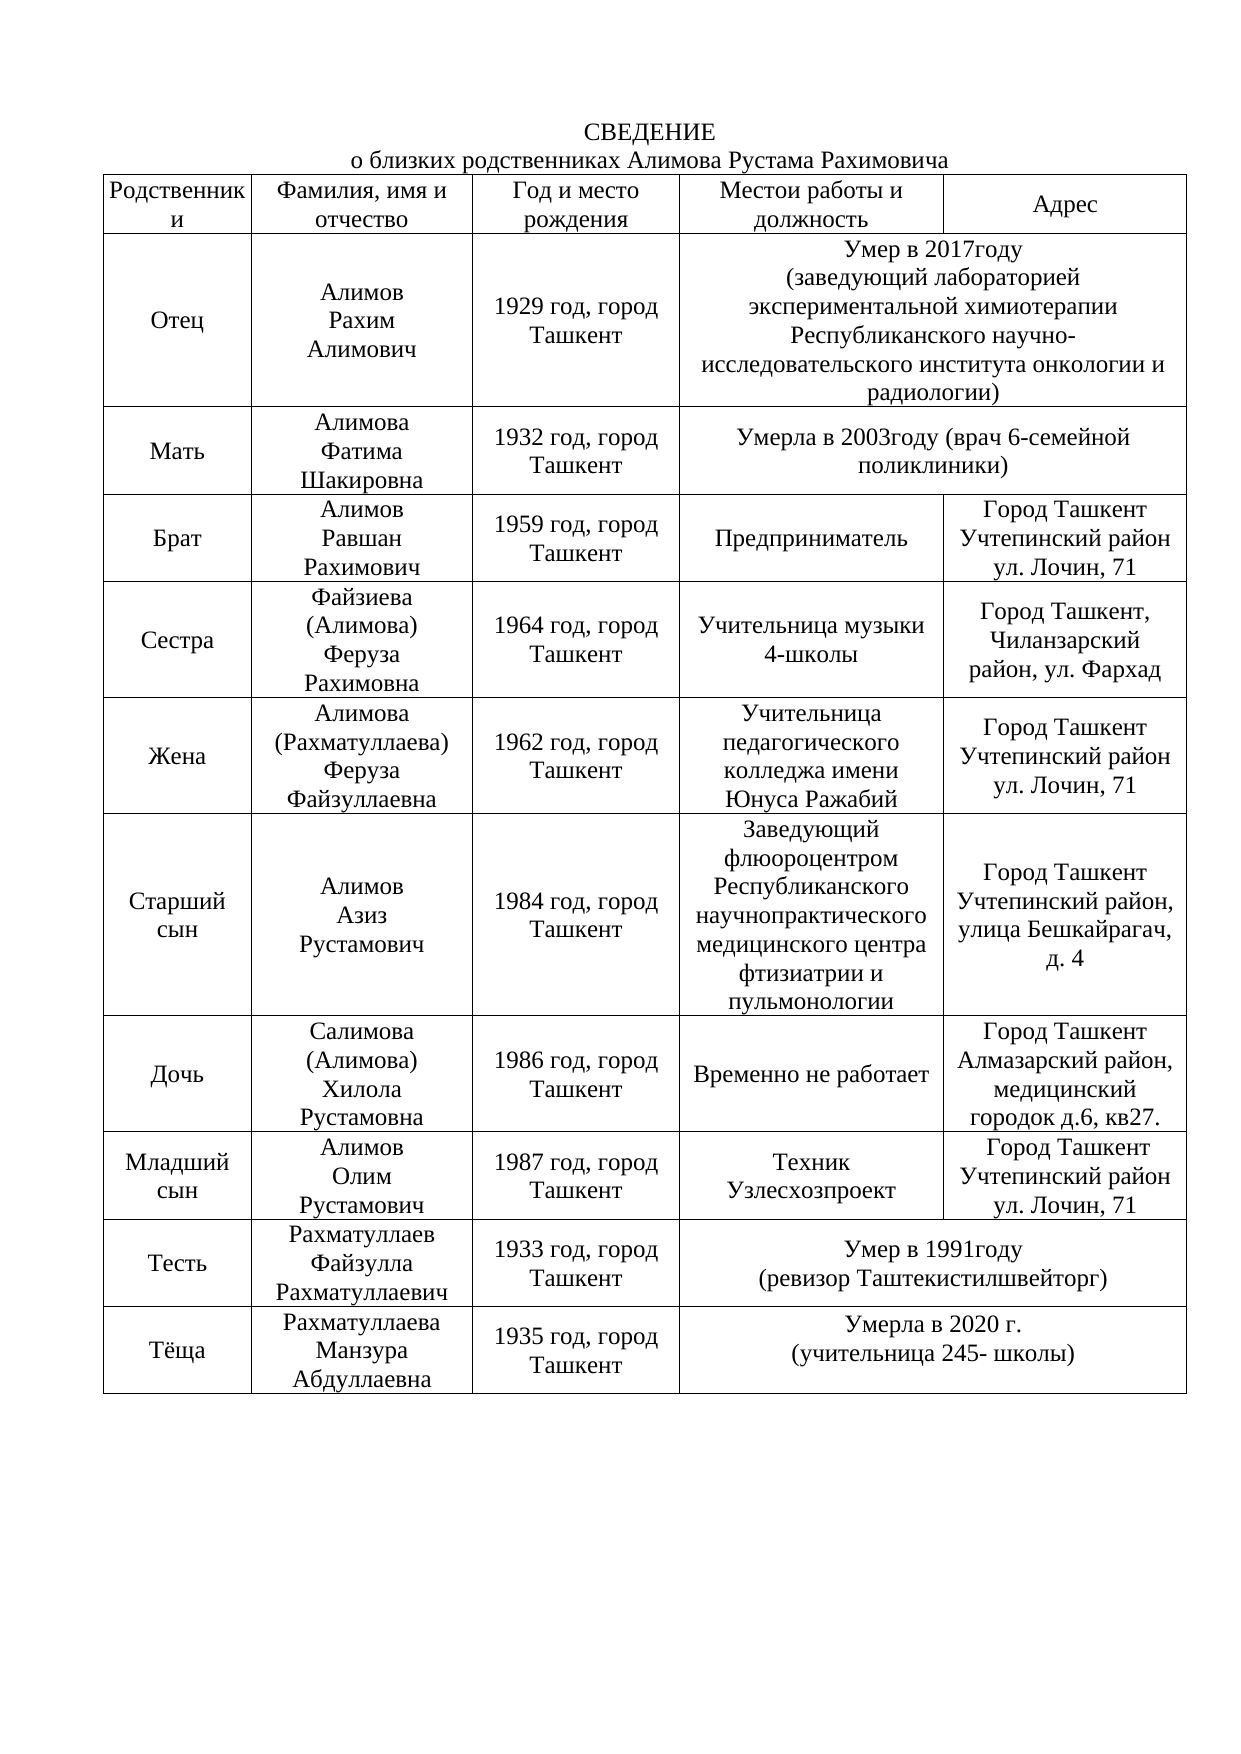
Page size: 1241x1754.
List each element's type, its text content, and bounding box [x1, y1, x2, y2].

table_cell Младший сын [104, 1132, 251, 1218]
table_cell Умерла в 2003году (врач 6-семейной поликлиники) [680, 407, 1186, 493]
table_cell Алимов Рахим Алимович [252, 234, 472, 406]
table_cell Город Ташкент Учтепинский район ул. Лочин, 71 [944, 698, 1186, 813]
table_cell Город Ташкент Учтепинский район ул. Лочин, 71 [944, 495, 1186, 581]
table_cell Город Ташкент Алмазарский район, медицинский городок д.6, кв27. [944, 1016, 1186, 1131]
table_cell Умер в 1991году (ревизор Таштекистилшвейторг) [680, 1220, 1186, 1306]
table_cell 1984 год, город Ташкент [473, 814, 679, 1015]
table_cell Временно не работает [680, 1016, 943, 1131]
table_cell 1935 год, город Ташкент [473, 1307, 679, 1393]
table_cell Сестра [104, 582, 251, 697]
table_cell 1932 год, город Ташкент [473, 407, 679, 493]
table_cell Алимова (Рахматуллаева) Феруза Файзуллаевна [252, 698, 472, 813]
table_cell Предприниматель [680, 495, 943, 581]
table_header Фамилия, имя и отчество [252, 175, 472, 233]
table_header Адрес [944, 175, 1186, 233]
table_cell Алимов Равшан Рахимович [252, 495, 472, 581]
table_cell Техник Узлесхозпроект [680, 1132, 943, 1218]
table_cell Рахматуллаев Файзулла Рахматуллаевич [252, 1220, 472, 1306]
table_cell Старший сын [104, 814, 251, 1015]
table_cell Заведующий флюороцентром Республиканского научнопрактического медицинского центра фтизиатрии и пульмонологии [680, 814, 943, 1015]
table_cell Жена [104, 698, 251, 813]
table_header Родственники [104, 175, 251, 233]
table_cell Город Ташкент Учтепинский район ул. Лочин, 71 [944, 1132, 1186, 1218]
table_cell Алимов Азиз Рустамович [252, 814, 472, 1015]
table_cell Отец [104, 234, 251, 406]
table_cell Умер в 2017году (заведующий лабораторией экспериментальной химиотерапии Республиканского научно-исследовательского института онкологии и радиологии) [680, 234, 1186, 406]
table_cell Мать [104, 407, 251, 493]
table_cell 1964 год, город Ташкент [473, 582, 679, 697]
table_cell 1959 год, город Ташкент [473, 495, 679, 581]
table_header Год и место рождения [473, 175, 679, 233]
table_header Местои работы и должность [680, 175, 943, 233]
table_cell Салимова (Алимова) Хилола Рустамовна [252, 1016, 472, 1131]
table_cell Тесть [104, 1220, 251, 1306]
table_cell 1933 год, город Ташкент [473, 1220, 679, 1306]
text о близких родственниках Алимова Рустама Рахимовича [118, 145, 1181, 174]
table_cell 1962 год, город Ташкент [473, 698, 679, 813]
table_cell Город Ташкент, Чиланзарский район, ул. Фархад [944, 582, 1186, 697]
table_cell Алимов Олим Рустамович [252, 1132, 472, 1218]
table_cell Дочь [104, 1016, 251, 1131]
table_cell Учительница музыки 4-школы [680, 582, 943, 697]
table_cell Алимова Фатима Шакировна [252, 407, 472, 493]
table_cell Город Ташкент Учтепинский район, улица Бешкайрагач, д. 4 [944, 814, 1186, 1015]
table_cell Файзиева (Алимова) Феруза Рахимовна [252, 582, 472, 697]
table_cell Рахматуллаева Манзура Абдуллаевна [252, 1307, 472, 1393]
text СВЕДЕНИЕ [118, 117, 1181, 145]
table_cell 1986 год, город Ташкент [473, 1016, 679, 1131]
table_cell Учительница педагогического колледжа имени Юнуса Ражабий [680, 698, 943, 813]
table_cell Умерла в 2020 г. (учительница 245- школы) [680, 1307, 1186, 1393]
table_cell 1987 год, город Ташкент [473, 1132, 679, 1218]
table_cell 1929 год, город Ташкент [473, 234, 679, 406]
table_cell Тёща [104, 1307, 251, 1393]
table_cell Брат [104, 495, 251, 581]
